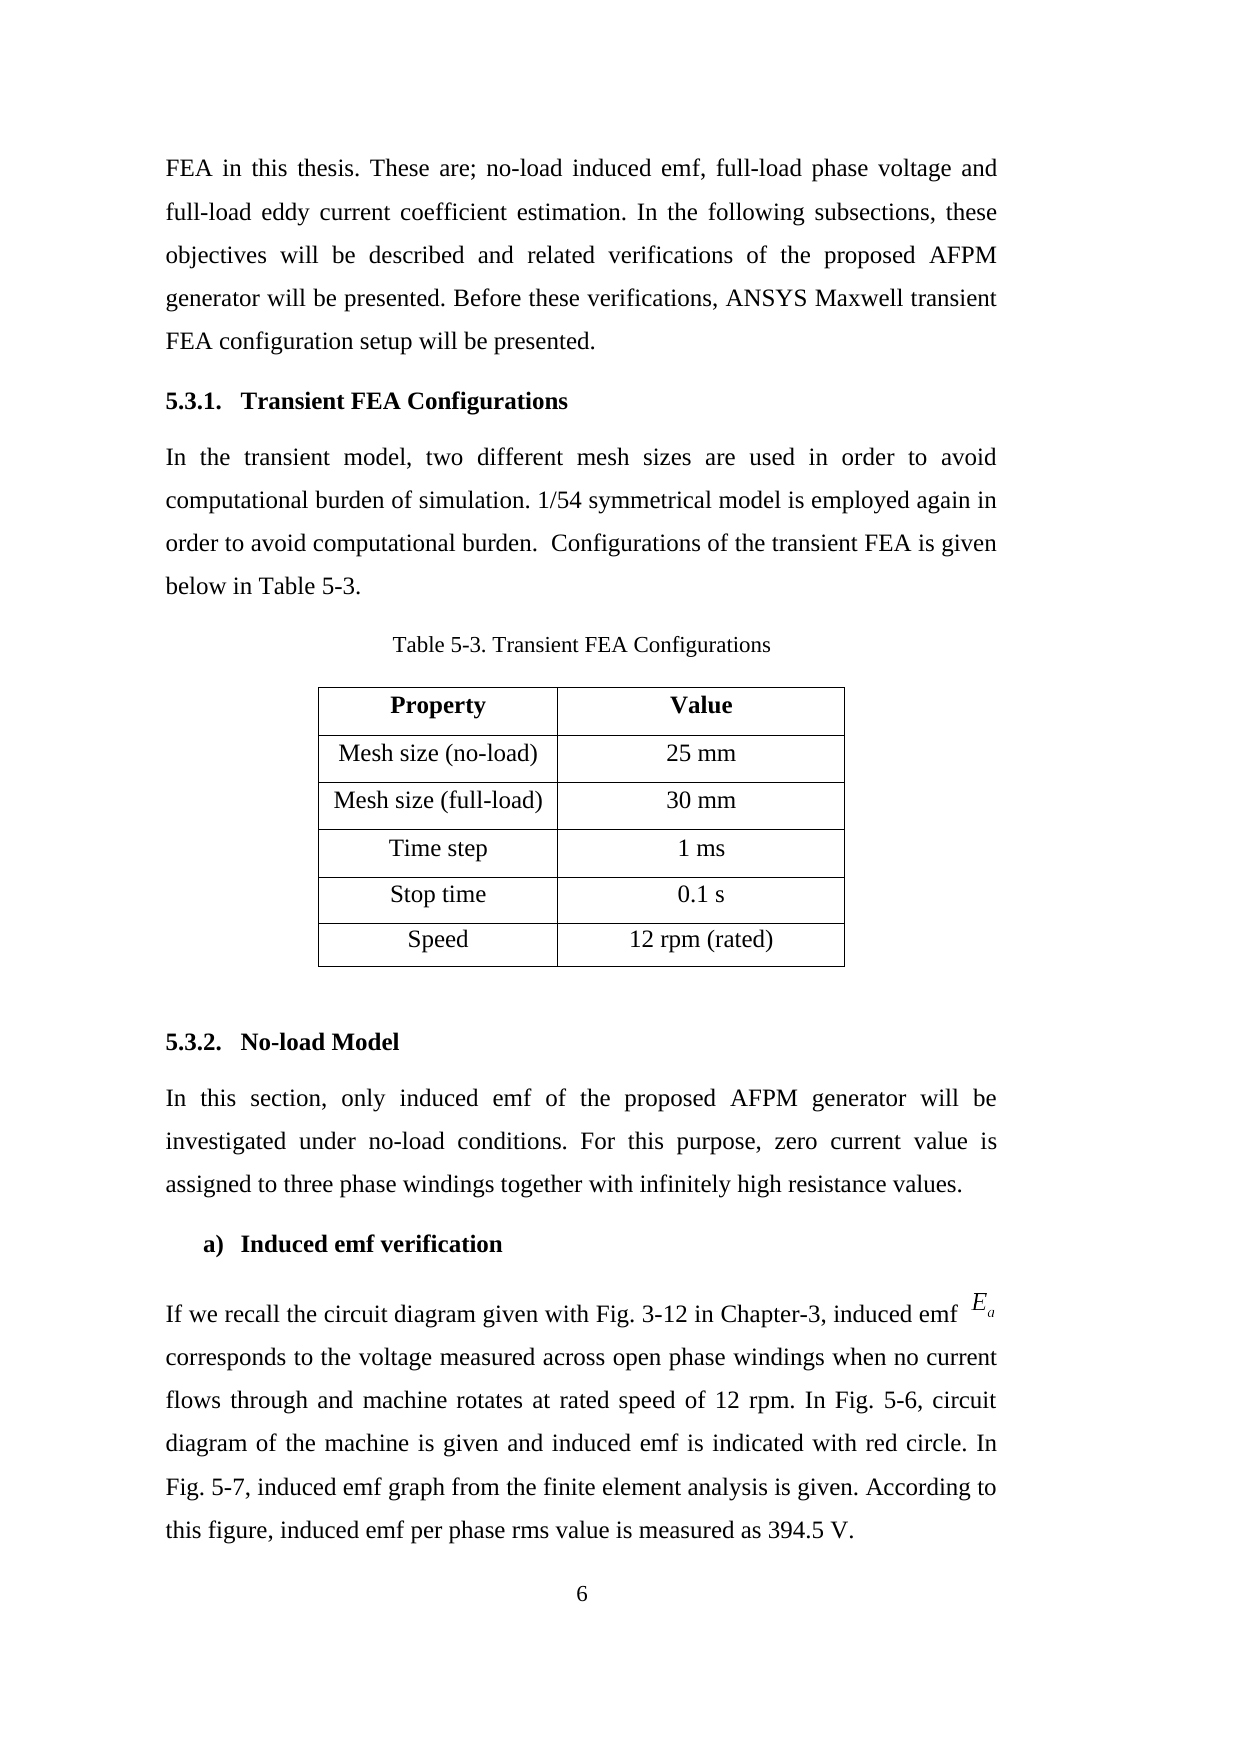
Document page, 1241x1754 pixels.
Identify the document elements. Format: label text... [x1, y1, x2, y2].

table_cell 30 mm [558, 783, 844, 829]
table_cell 0.1 s [558, 878, 844, 923]
text Table 5-3. Transient FEA Configurations [165, 631, 998, 657]
table_cell 12 rpm (rated) [558, 924, 844, 966]
text In the transient model, two different mesh sizes are used in order to avoid computational burden of simulation. 1/54 symmetrical model is employed again in order to avoid computational burden. Configurations of the transient FEA is given below in Table 5-3. [165, 442, 998, 600]
table_header Value [558, 688, 844, 734]
subtitle Induced emf verification [203, 1229, 998, 1257]
table_header Property [319, 688, 557, 734]
table_cell Mesh size (no-load) [319, 736, 557, 782]
text If we recall the circuit diagram given with Fig. 3-12 in Chapter-3, induced emf corresponds to the voltage measured across open phase windings when no current flows through and machine rotates at rated speed of 12 rpm. In Fig. 5-6, circuit diagram of the machine is given and induced emf is indicated with red circle. In Fig. 5-7, induced emf graph from the finite element analysis is given. According to this figure, induced emf per phase rms value is measured as 394.5 V. [165, 1285, 998, 1543]
table_cell Stop time [319, 878, 557, 923]
table_cell Mesh size (full-load) [319, 783, 557, 829]
subtitle Transient FEA Configurations [165, 386, 998, 414]
table_cell 1 ms [558, 830, 844, 877]
table_cell Time step [319, 830, 557, 877]
table_cell 25 mm [558, 736, 844, 782]
subtitle No-load Model [165, 1027, 998, 1055]
table_cell Speed [319, 924, 557, 966]
text In this section, only induced emf of the proposed AFPM generator will be investigated under no-load conditions. For this purpose, zero current value is assigned to three phase windings together with infinitely high resistance values. [165, 1083, 998, 1198]
